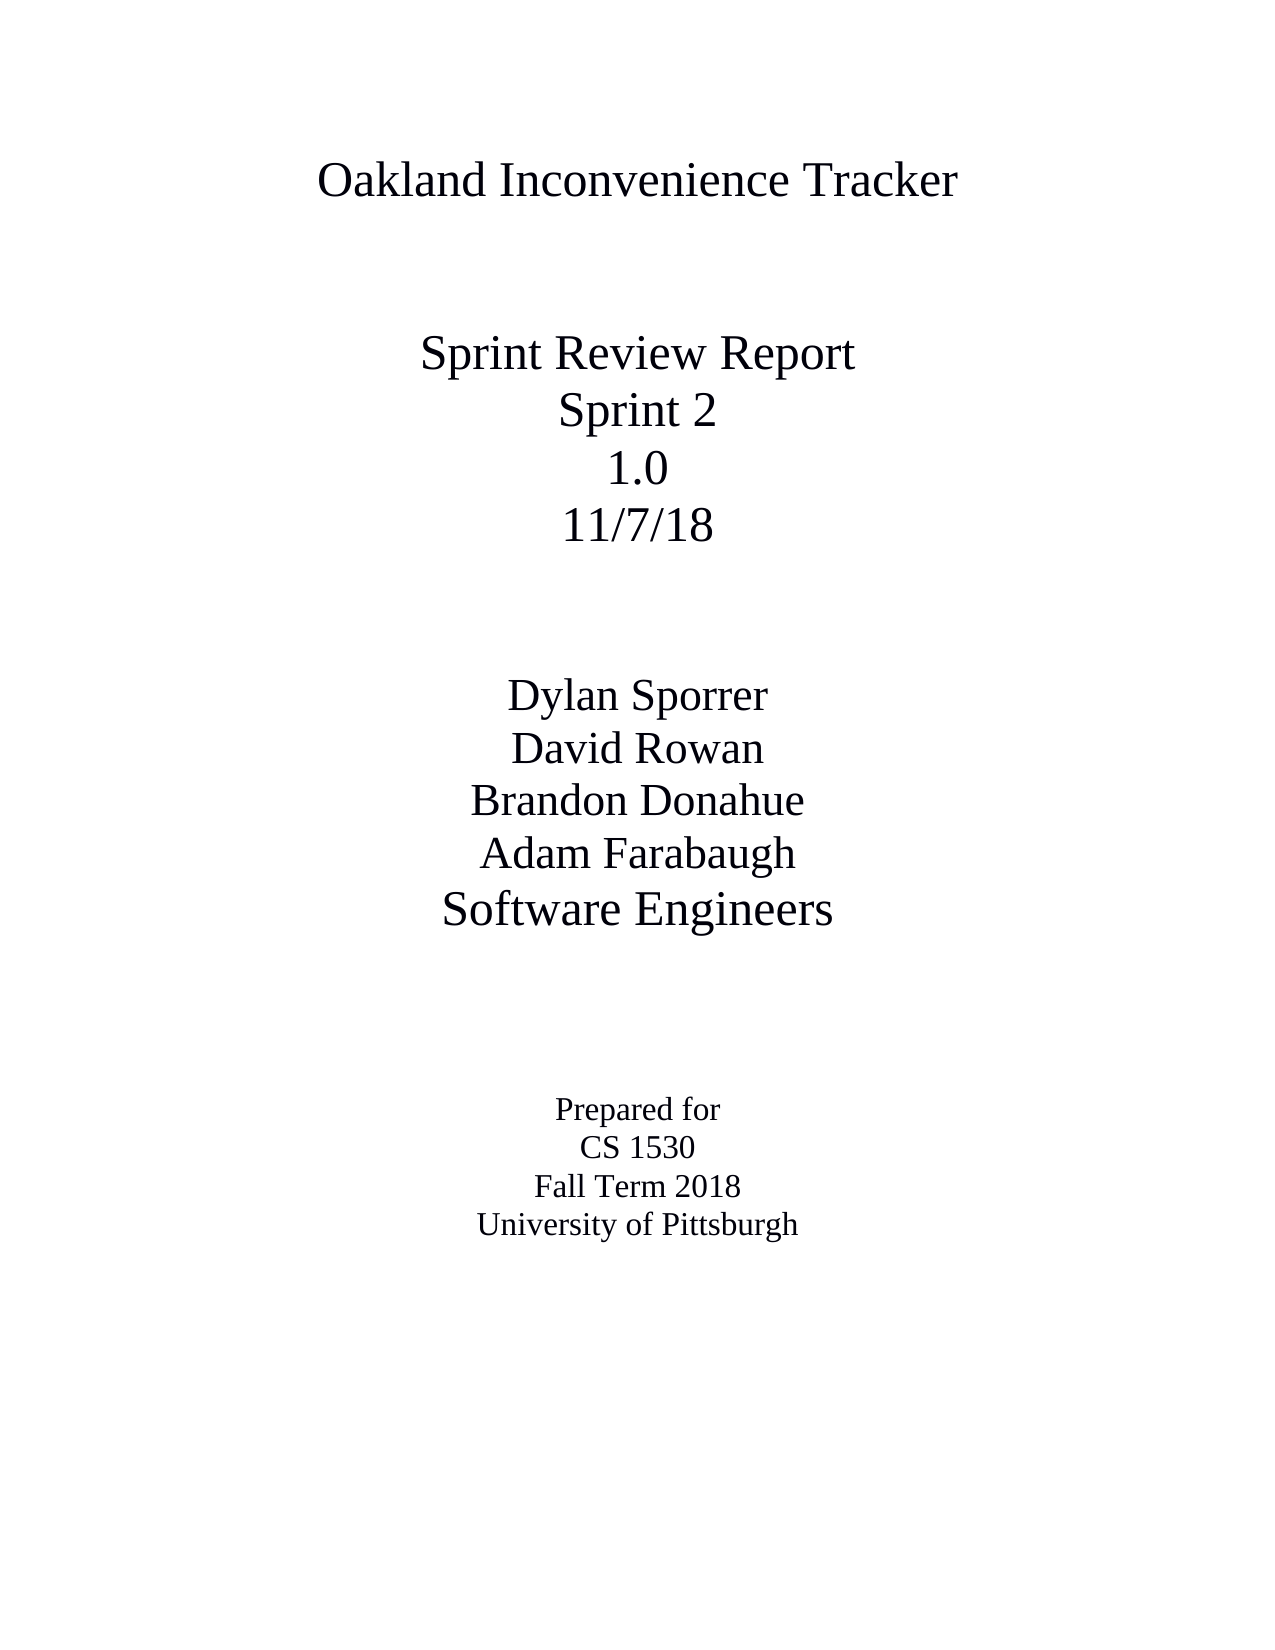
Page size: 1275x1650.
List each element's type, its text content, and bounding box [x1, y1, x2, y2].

text Brandon Donahue [150, 773, 1125, 826]
text Dylan Sporrer [150, 667, 1125, 720]
text CS 1530 [150, 1127, 1125, 1166]
text Sprint Review Report [150, 322, 1125, 380]
text Software Engineers [150, 878, 1125, 936]
text Oakland Inconvenience Tracker [150, 150, 1125, 207]
text Adam Farabaugh [150, 826, 1125, 878]
text Sprint 2 [150, 380, 1125, 437]
text Fall Term 2018 [150, 1166, 1125, 1204]
text Prepared for [150, 1089, 1125, 1127]
text 1.0 [150, 437, 1125, 495]
text University of Pittsburgh [150, 1204, 1125, 1242]
text 11/7/18 [150, 495, 1125, 552]
text David Rowan [150, 720, 1125, 773]
